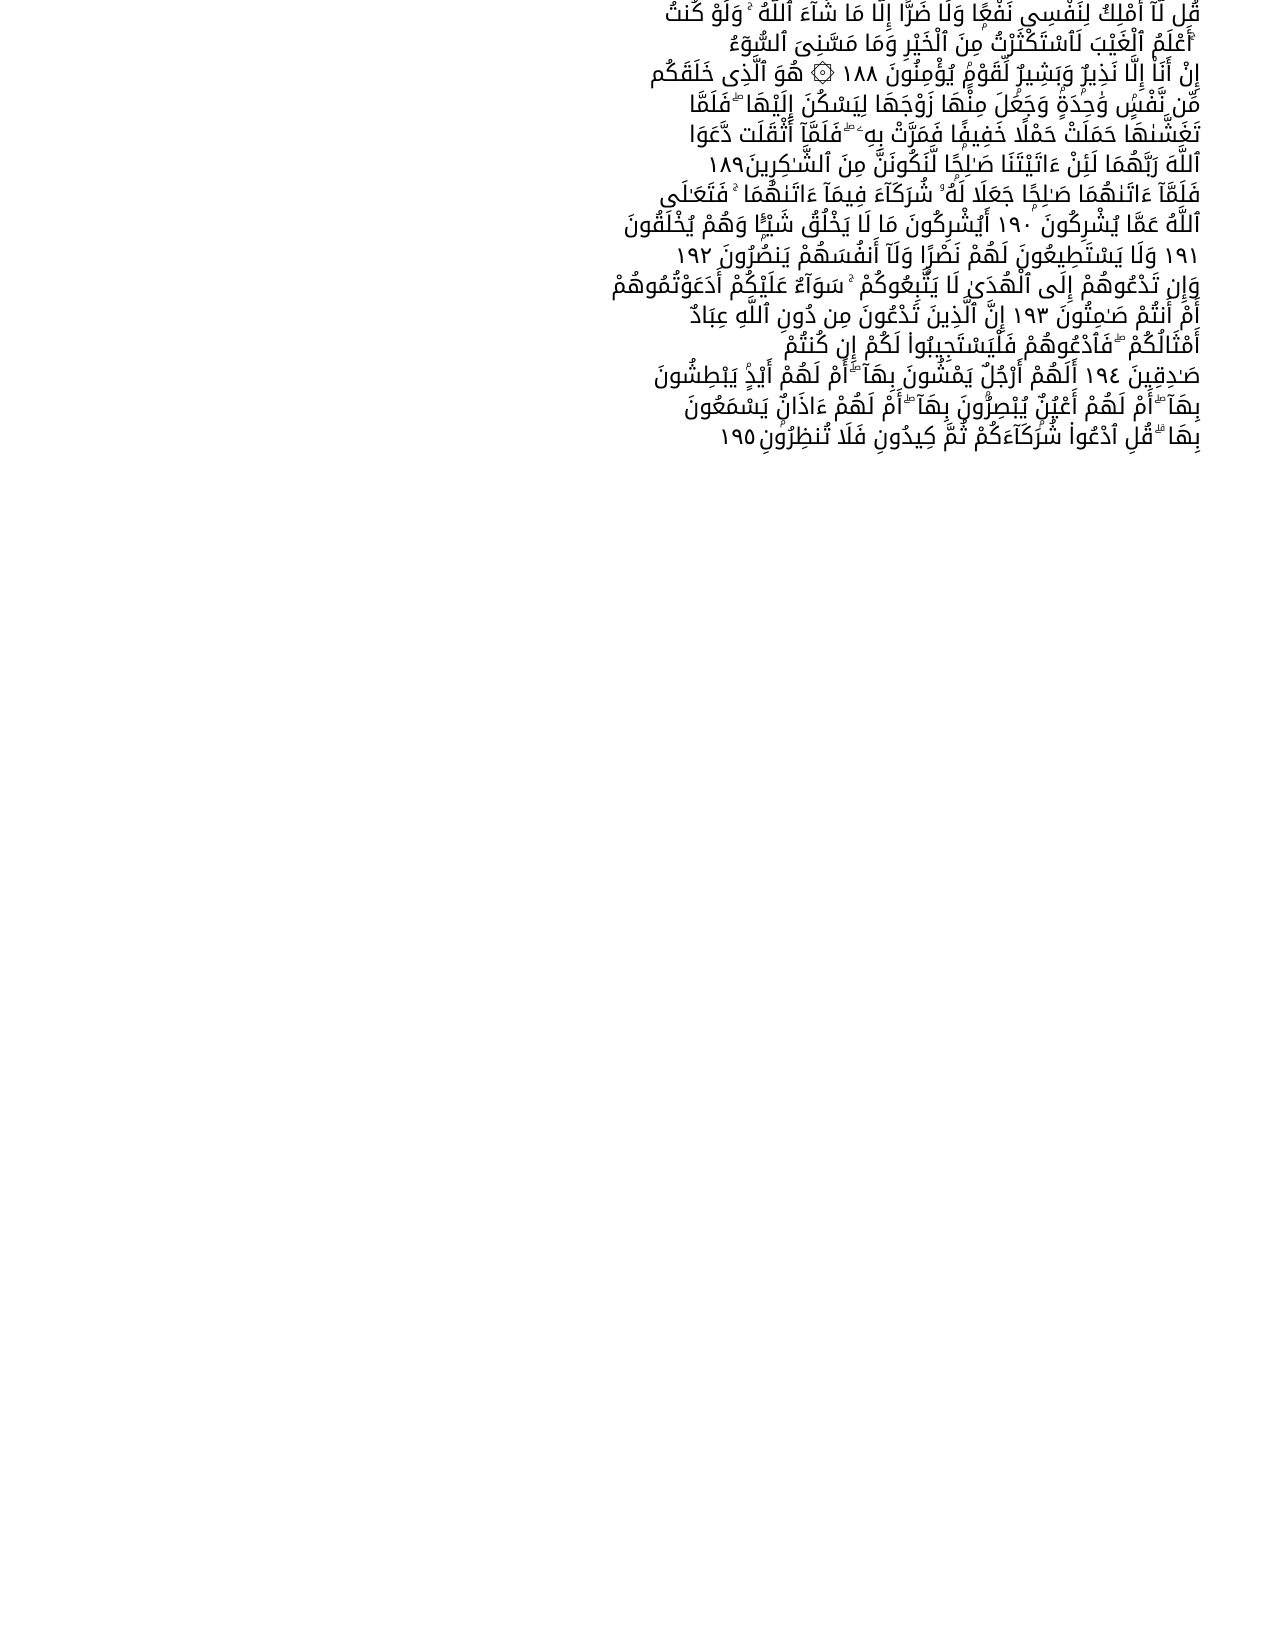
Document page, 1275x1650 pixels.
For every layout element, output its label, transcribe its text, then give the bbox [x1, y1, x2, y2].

text قُل لَّآ أَمْلِكُ لِنَفْسِى نَفْعًۭا وَلَا ضَرًّا إِلَّا مَا شَآءَ ٱللَّهُ ۚ وَلَوْ كُنتُ [75, 0, 1200, 26]
text أَعْلَمُ ٱلْغَيْبَ لَٱسْتَكْثَرْتُ مِنَ ٱلْخَيْرِ وَمَا مَسَّنِىَ ٱلسُّوٓءُ ۚ [75, 30, 1200, 57]
text تَغَشَّىٰهَا حَمَلَتْ حَمْلًا خَفِيفًۭا فَمَرَّتْ بِهِۦ ۖ فَلَمَّآ أَثْقَلَت دَّعَوَا [75, 121, 1200, 147]
text ٱللَّهُ عَمَّا يُشْرِكُونَ ١٩٠ أَيُشْرِكُونَ مَا لَا يَخْلُقُ شَيْـًۭٔا وَهُمْ يُخْلَقُونَ [75, 211, 1200, 238]
text بِهَا ۗ قُلِ ٱدْعُوا۟ شُرَكَآءَكُمْ ثُمَّ كِيدُونِ فَلَا تُنظِرُونِ ١٩٥ [75, 423, 1200, 449]
text ١٩١ وَلَا يَسْتَطِيعُونَ لَهُمْ نَصْرًۭا وَلَآ أَنفُسَهُمْ يَنصُرُونَ ١٩٢ [75, 242, 1200, 268]
text صَـٰدِقِينَ ١٩٤ أَلَهُمْ أَرْجُلٌۭ يَمْشُونَ بِهَآ ۖ أَمْ لَهُمْ أَيْدٍۢ يَبْطِشُونَ [75, 362, 1200, 389]
text فَلَمَّآ ءَاتَىٰهُمَا صَـٰلِحًۭا جَعَلَا لَهُۥ شُرَكَآءَ فِيمَآ ءَاتَىٰهُمَا ۚ فَتَعَـٰلَى [75, 181, 1200, 208]
text إِنْ أَنَا۠ إِلَّا نَذِيرٌۭ وَبَشِيرٌۭ لِّقَوْمٍۢ يُؤْمِنُونَ ١٨٨ ۞ هُوَ ٱلَّذِى خَلَقَكُم [75, 60, 1200, 87]
text أَمْ أَنتُمْ صَـٰمِتُونَ ١٩٣ إِنَّ ٱلَّذِينَ تَدْعُونَ مِن دُونِ ٱللَّهِ عِبَادٌ [75, 302, 1200, 328]
text أَمْثَالُكُمْ ۖ فَٱدْعُوهُمْ فَلْيَسْتَجِيبُوا۟ لَكُمْ إِن كُنتُمْ [75, 332, 1200, 359]
text مِّن نَّفْسٍۢ وَٰحِدَةٍۢ وَجَعَلَ مِنْهَا زَوْجَهَا لِيَسْكُنَ إِلَيْهَا ۖ فَلَمَّا [75, 91, 1200, 117]
text بِهَآ ۖ أَمْ لَهُمْ أَعْيُنٌۭ يُبْصِرُونَ بِهَآ ۖ أَمْ لَهُمْ ءَاذَانٌۭ يَسْمَعُونَ [75, 393, 1200, 419]
text وَإِن تَدْعُوهُمْ إِلَى ٱلْهُدَىٰ لَا يَتَّبِعُوكُمْ ۚ سَوَآءٌ عَلَيْكُمْ أَدَعَوْتُمُوهُمْ [75, 272, 1200, 298]
text ٱللَّهَ رَبَّهُمَا لَئِنْ ءَاتَيْتَنَا صَـٰلِحًۭا لَّنَكُونَنَّ مِنَ ٱلشَّـٰكِرِينَ ١٨٩ [75, 151, 1200, 177]
